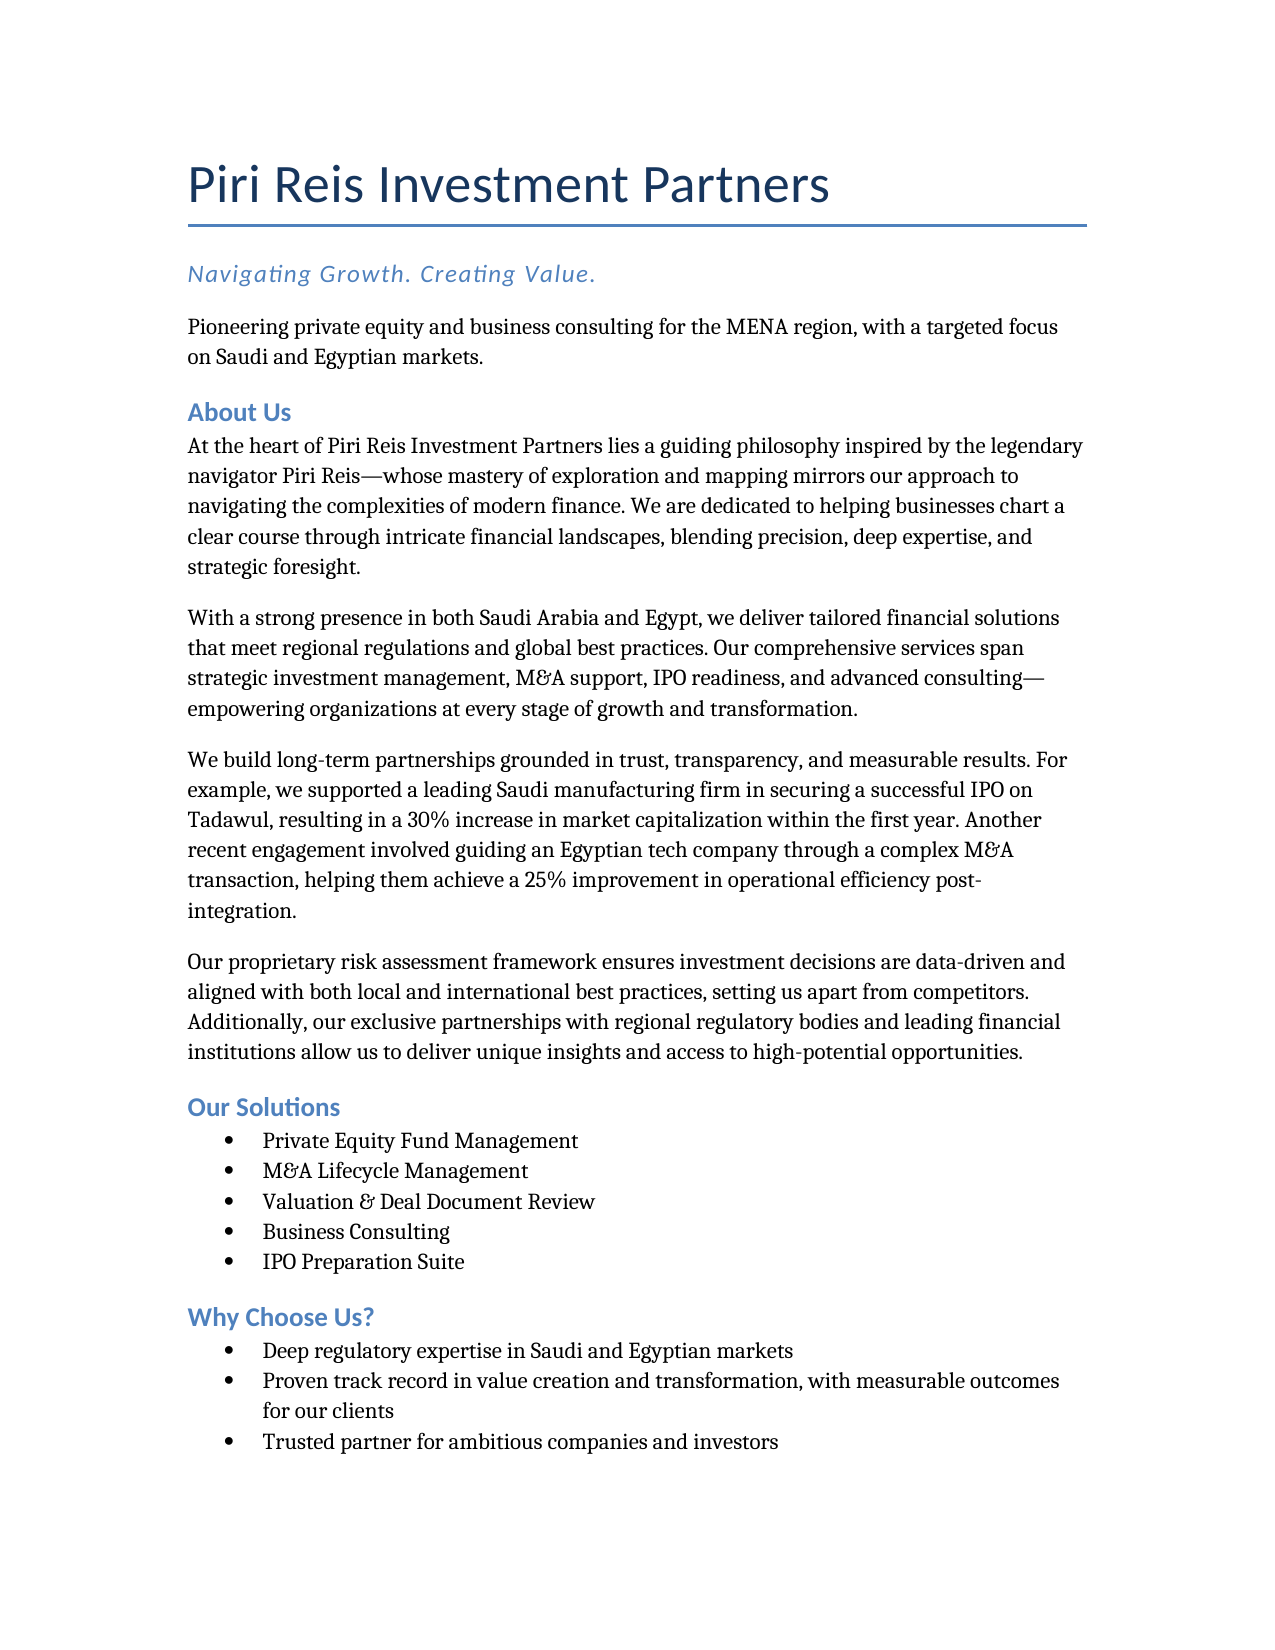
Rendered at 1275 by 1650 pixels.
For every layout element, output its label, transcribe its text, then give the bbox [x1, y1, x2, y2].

text We build long-term partnerships grounded in trust, transparency, and measurable results. For example, we supported a leading Saudi manufacturing firm in securing a successful IPO on Tadawul, resulting in a 30% increase in market capitalization within the first year. Another recent engagement involved guiding an Egyptian tech company through a complex M&A transaction, helping them achieve a 25% improvement in operational efficiency post-integration. [187, 746, 1087, 924]
title Piri Reis Investment Partners [187, 150, 1087, 227]
list Deep regulatory expertise in Saudi and Egyptian markets [225, 1338, 1087, 1364]
list IPO Preparation Suite [225, 1249, 1087, 1275]
list Business Consulting [225, 1219, 1087, 1245]
subtitle Why Choose Us? [187, 1300, 1087, 1333]
text With a strong presence in both Saudi Arabia and Egypt, we deliver tailored financial solutions that meet regional regulations and global best practices. Our comprehensive services span strategic investment management, M&A support, IPO readiness, and advanced consulting—empowering organizations at every stage of growth and transformation. [187, 605, 1087, 722]
text Our proprietary risk assessment framework ensures investment decisions are data-driven and aligned with both local and international best practices, setting us apart from competitors. Additionally, our exclusive partnerships with regional regulatory bodies and leading financial institutions allow us to deliver unique insights and access to high-potential opportunities. [187, 948, 1087, 1065]
text Pioneering private equity and business consulting for the MENA region, with a targeted focus on Saudi and Egyptian markets. [187, 314, 1087, 370]
list Trusted partner for ambitious companies and investors [225, 1428, 1087, 1455]
list Private Equity Fund Management [225, 1128, 1087, 1154]
list M&A Lifecycle Management [225, 1158, 1087, 1184]
list Proven track record in value creation and transformation, with measurable outcomes for our clients [225, 1368, 1087, 1424]
subtitle Our Solutions [187, 1090, 1087, 1123]
text At the heart of Piri Reis Investment Partners lies a guiding philosophy inspired by the legendary navigator Piri Reis—whose mastery of exploration and mapping mirrors our approach to navigating the complexities of modern finance. We are dedicated to helping businesses chart a clear course through intricate financial landscapes, blending precision, deep expertise, and strategic foresight. [187, 433, 1087, 580]
subtitle Navigating Growth. Creating Value. [187, 258, 1087, 288]
subtitle About Us [187, 395, 1087, 428]
list Valuation & Deal Document Review [225, 1188, 1087, 1215]
